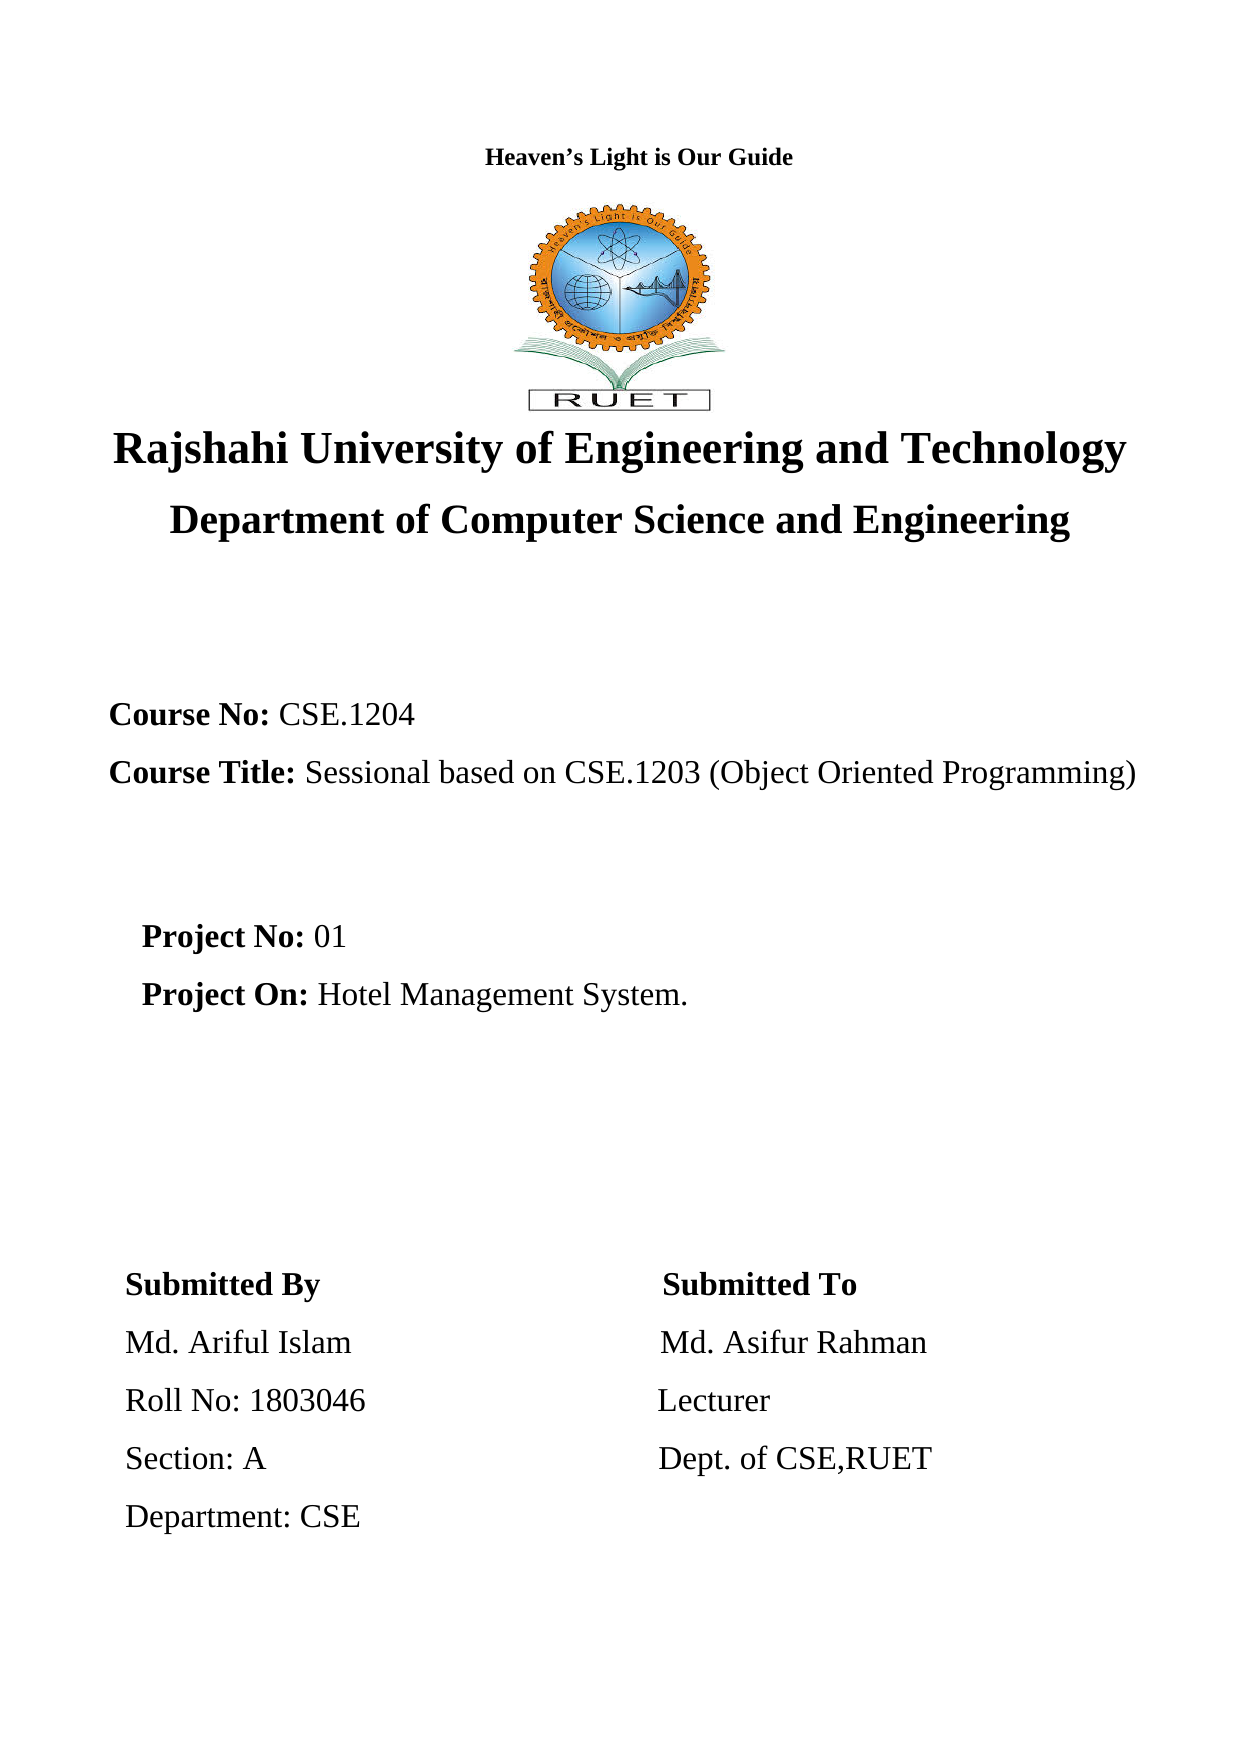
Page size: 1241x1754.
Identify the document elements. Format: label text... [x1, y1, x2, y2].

text Submitted By Submitted To [75, 1264, 1165, 1303]
text Project On: Hotel Management System. [75, 974, 1165, 1012]
text Roll No: 1803046 Lecturer [75, 1380, 1165, 1419]
text Department of Computer Science and Engineering [75, 494, 1165, 542]
text Project No: 01 [75, 916, 1165, 954]
text Section: A Dept. of CSE,RUET [75, 1438, 1165, 1477]
text Heaven’s Light is Our Guide [75, 142, 1165, 170]
text Course No: CSE.1204 [75, 694, 1165, 733]
text Department: CSE [75, 1496, 1165, 1535]
text Course Title: Sessional based on CSE.1203 (Object Oriented Programming) [75, 752, 1165, 791]
text Md. Ariful Islam Md. Asifur Rahman [75, 1322, 1165, 1361]
picture [511, 202, 729, 413]
text Rajshahi University of Engineering and Technology [75, 421, 1165, 474]
